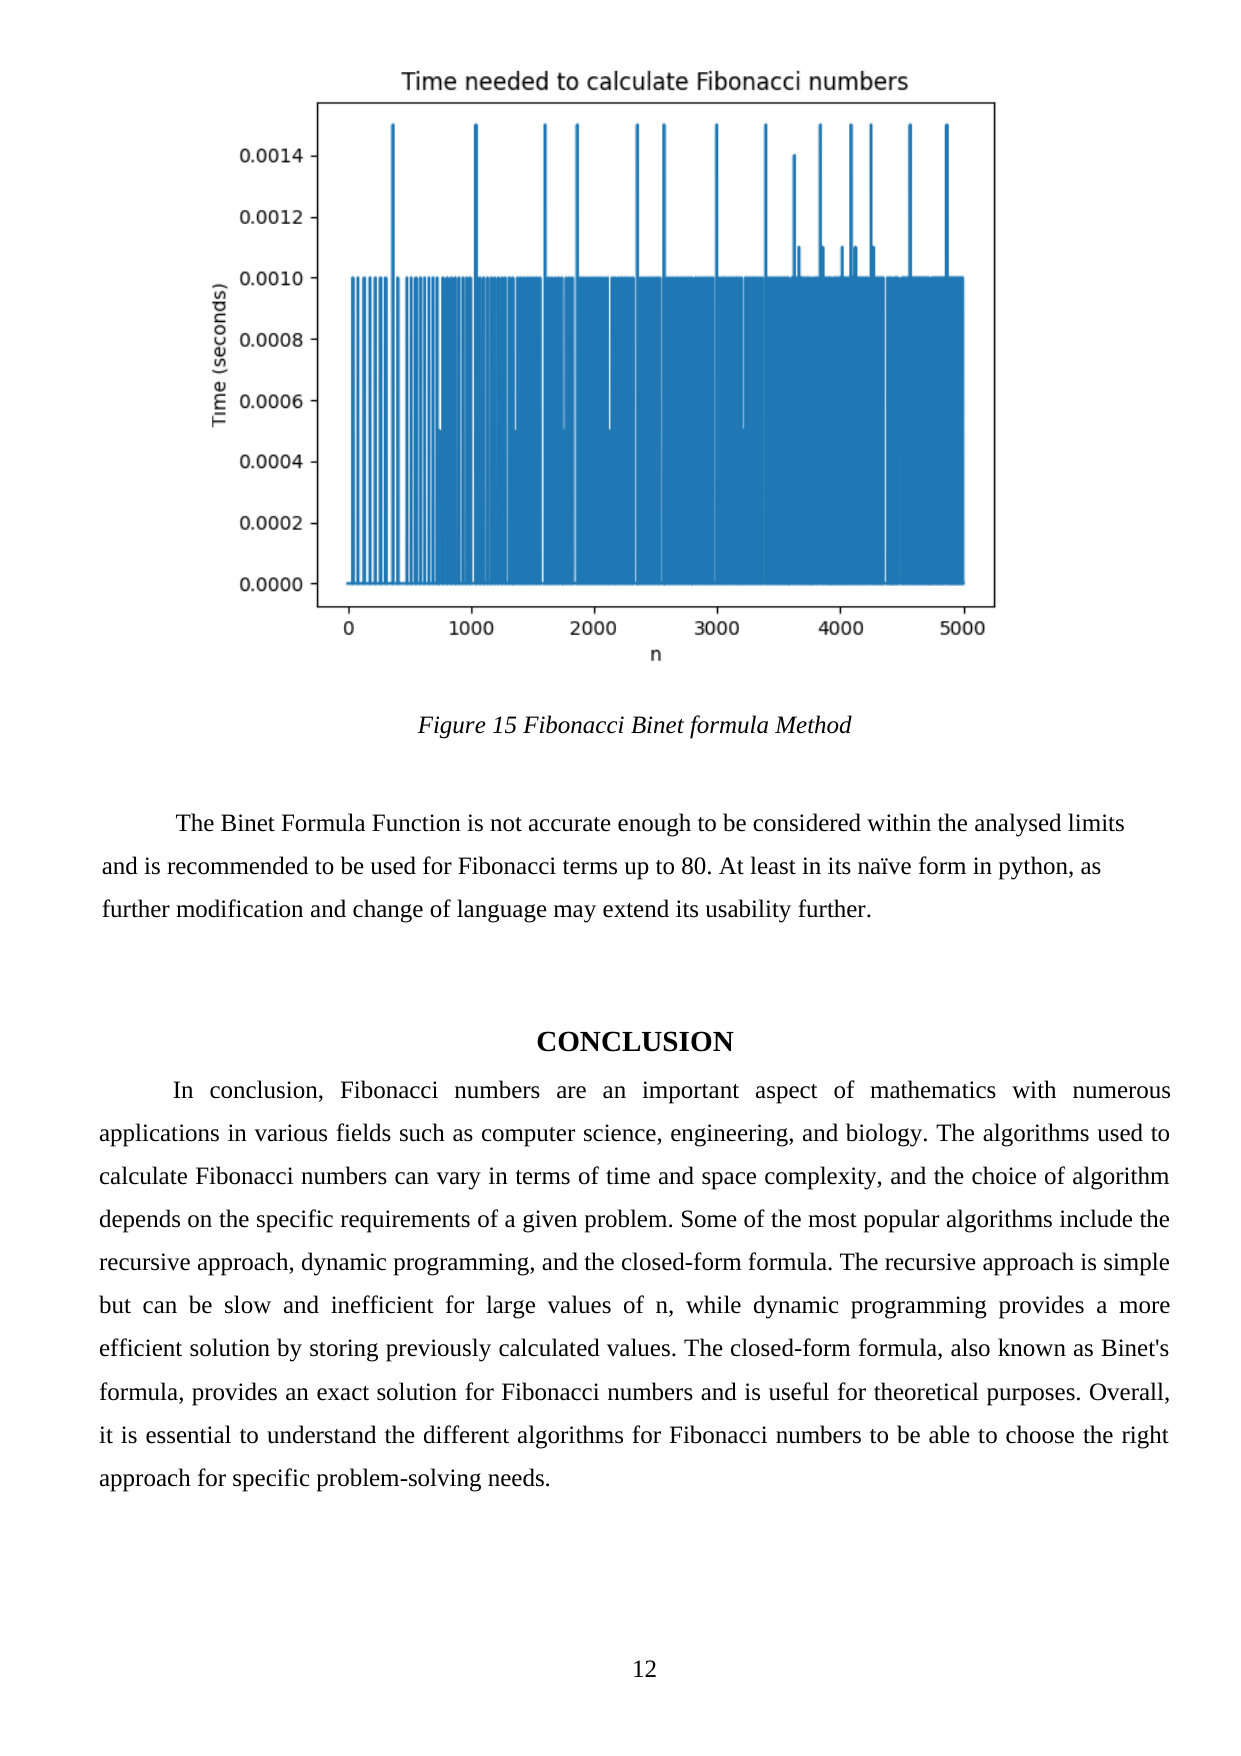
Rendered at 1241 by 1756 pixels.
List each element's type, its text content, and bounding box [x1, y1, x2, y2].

text The Binet Formula Function is not accurate enough to be considered within the analysed limits and is recommended to be used for Fibonacci terms up to 80. At least in its naïve form in python, as further modification and change of language may extend its usability further. [102, 808, 1127, 923]
text In conclusion, Fibonacci numbers are an important aspect of mathematics with numerous applications in various fields such as computer science, engineering, and biology. The algorithms used to calculate Fibonacci numbers can vary in terms of time and space complexity, and the choice of algorithm depends on the specific requirements of a given problem. Some of the most popular algorithms include the recursive approach, dynamic programming, and the closed-form formula. The recursive approach is simple but can be slow and inefficient for large values of n, while dynamic programming provides a more efficient solution by storing previously calculated values. The closed-form formula, also known as Binet's formula, provides an exact solution for Fibonacci numbers and is useful for theoretical purposes. Overall, it is essential to understand the different algorithms for Fibonacci numbers to be able to choose the right approach for specific problem-solving needs. [99, 1075, 1171, 1492]
picture [212, 27, 1076, 676]
subtitle CONCLUSION [98, 1024, 1172, 1058]
text Figure 15 Fibonacci Binet formula Method [77, 692, 1194, 737]
text 12 [98, 1654, 1191, 1683]
